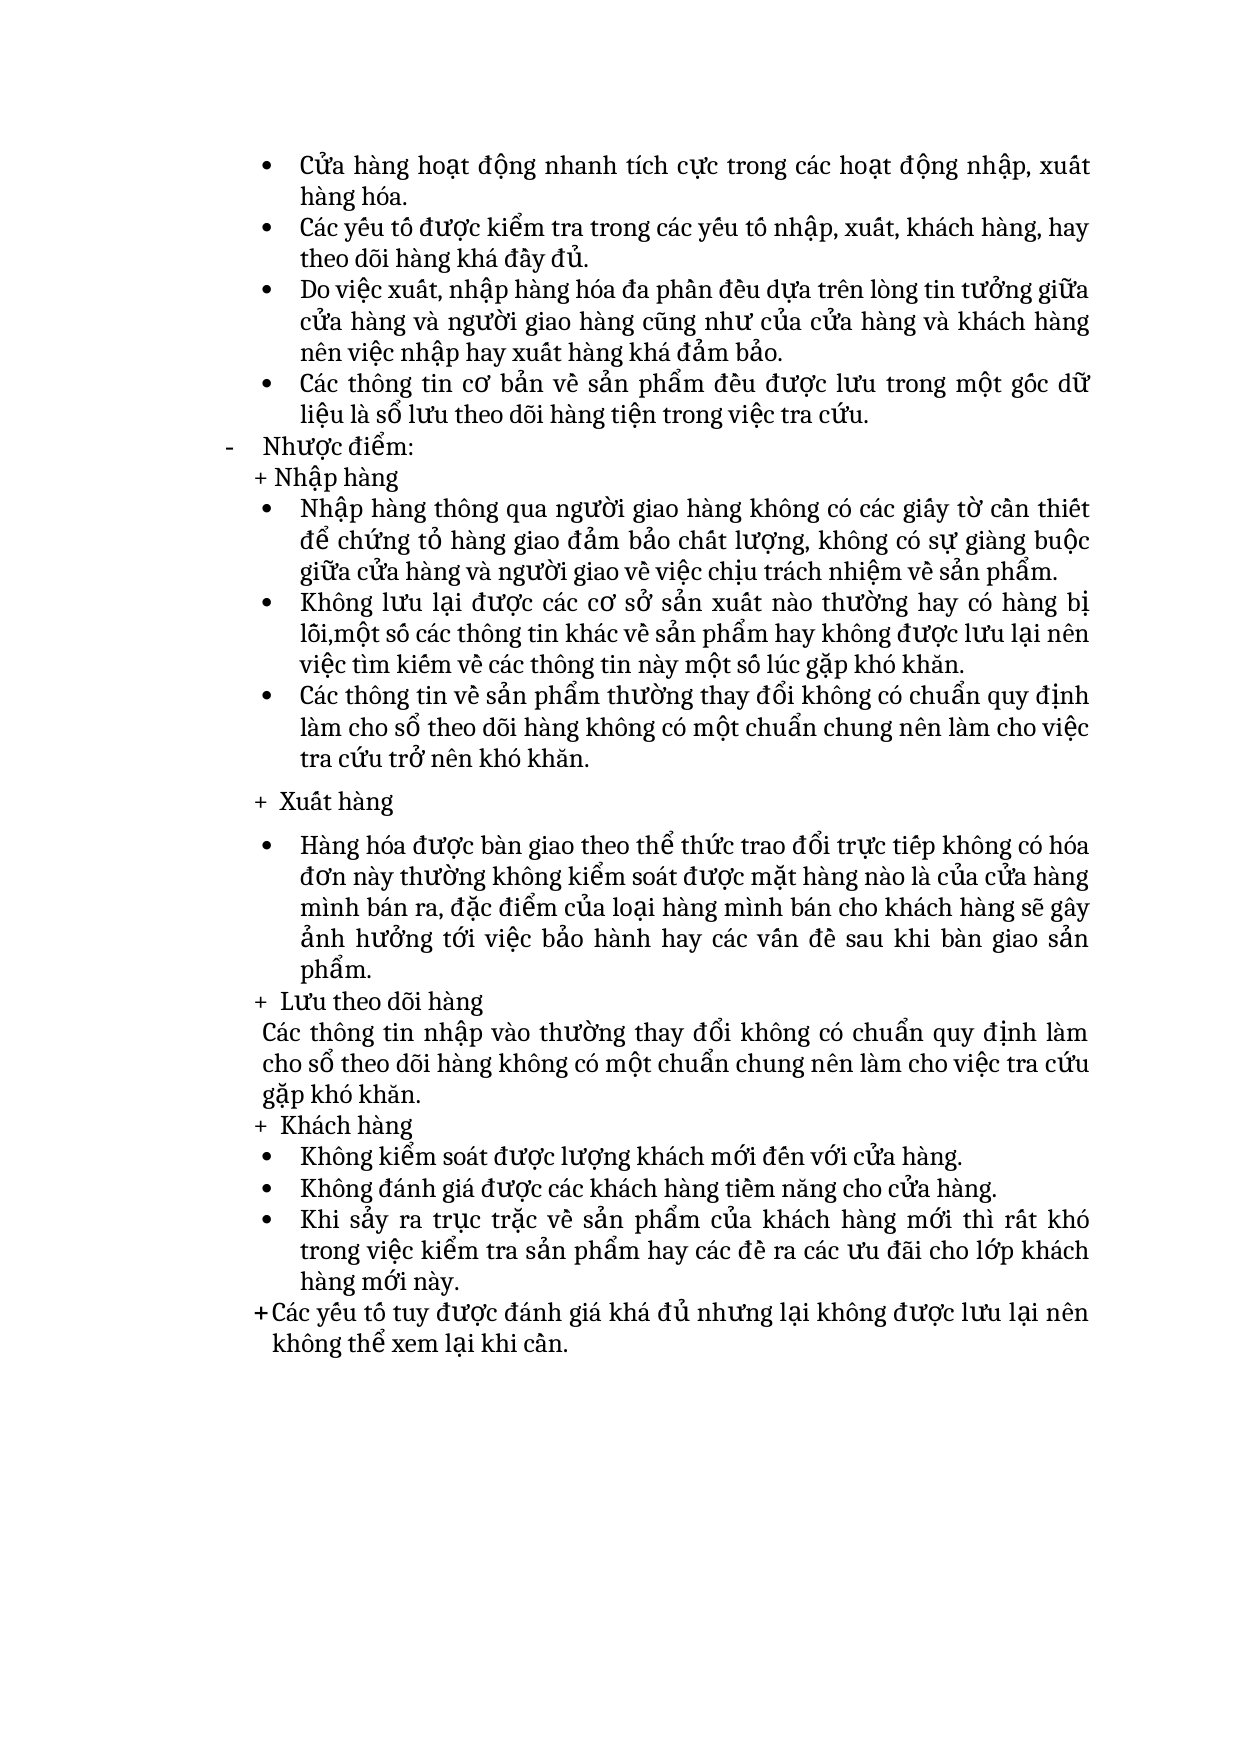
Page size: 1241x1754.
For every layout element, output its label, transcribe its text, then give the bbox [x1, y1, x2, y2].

list + Nhập hàng [253, 462, 1090, 493]
list Các thông tin cơ bản về sản phẩm đều được lưu trong một gốc dữ liệu là sổ lưu theo dõi hàng tiện trong việc tra cứu. [262, 368, 1090, 430]
list Nhược điểm: [225, 430, 1090, 462]
list Không kiểm soát được lượng khách mới đến với cửa hàng. [262, 1141, 1090, 1173]
list Nhập hàng thông qua người giao hàng không có các giấy tờ cần thiết để chứng tỏ hàng giao đảm bảo chất lượng, không có sự giàng buộc giữa cửa hàng và người giao về việc chịu trách nhiệm về sản phẩm. [262, 493, 1090, 587]
list Các yếu tố được kiểm tra trong các yếu tố nhập, xuất, khách hàng, hay theo dõi hàng khá đầy đủ. [262, 212, 1090, 274]
list Không đánh giá được các khách hàng tiềm năng cho cửa hàng. [262, 1173, 1090, 1204]
list + Khách hàng [253, 1110, 1090, 1141]
list Do việc xuất, nhập hàng hóa đa phần đều dựa trên lòng tin tưởng giữa cửa hàng và người giao hàng cũng như của cửa hàng và khách hàng nên việc nhập hay xuất hàng khá đảm bảo. [262, 274, 1090, 368]
list Các thông tin về sản phẩm thường thay đổi không có chuẩn quy định làm cho sổ theo dõi hàng không có một chuẩn chung nên làm cho việc tra cứu trở nên khó khăn. [262, 680, 1090, 774]
text + Xuất hàng [253, 786, 1090, 817]
list Khi sảy ra trục trặc về sản phẩm của khách hàng mới thì rất khó trong việc kiểm tra sản phẩm hay các đề ra các ưu đãi cho lớp khách hàng mới này. [262, 1204, 1090, 1297]
list Hàng hóa được bàn giao theo thể thức trao đổi trực tiếp không có hóa đơn này thường không kiểm soát được mặt hàng nào là của cửa hàng mình bán ra, đặc điểm của loại hàng mình bán cho khách hàng sẽ gây ảnh hưởng tới việc bảo hành hay các vấn đề sau khi bàn giao sản phẩm. [262, 830, 1090, 986]
list Các yếu tố tuy được đánh giá khá đủ nhưng lại không được lưu lại nên không thể xem lại khi cần. [253, 1297, 1090, 1359]
list Các thông tin nhập vào thường thay đổi không có chuẩn quy định làm cho sổ theo dõi hàng không có một chuẩn chung nên làm cho việc tra cứu gặp khó khăn. [262, 1017, 1090, 1110]
list + Lưu theo dõi hàng [253, 986, 1090, 1017]
list Không lưu lại được các cơ sở sản xuất nào thường hay có hàng bị lỗi,một số các thông tin khác về sản phẩm hay không được lưu lại nên việc tìm kiếm về các thông tin này một số lúc gặp khó khăn. [262, 587, 1090, 680]
list Cửa hàng hoạt động nhanh tích cực trong các hoạt động nhập, xuất hàng hóa. [262, 150, 1090, 212]
